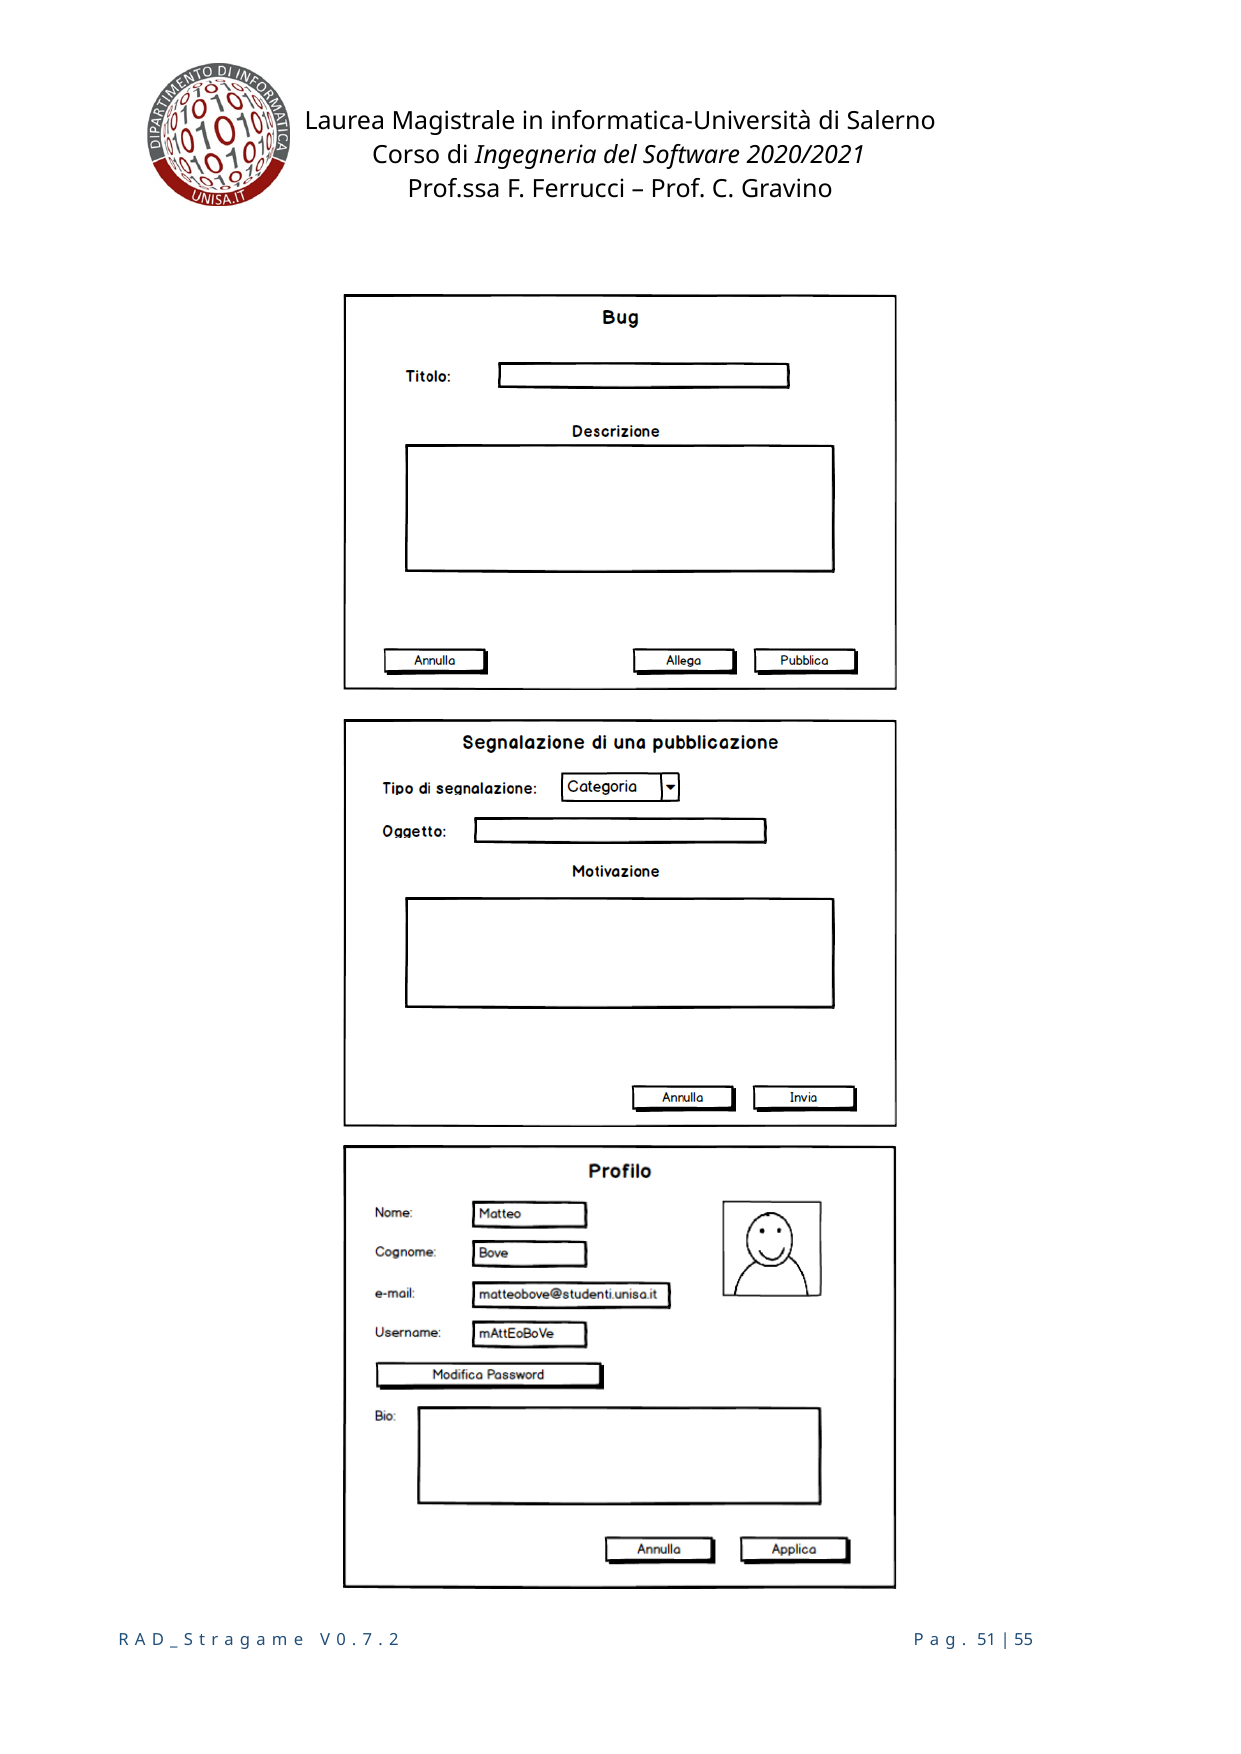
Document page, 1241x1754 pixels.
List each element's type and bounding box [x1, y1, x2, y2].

picture [343, 294, 897, 690]
picture [147, 63, 290, 206]
picture [343, 719, 897, 1127]
picture [343, 1145, 897, 1589]
